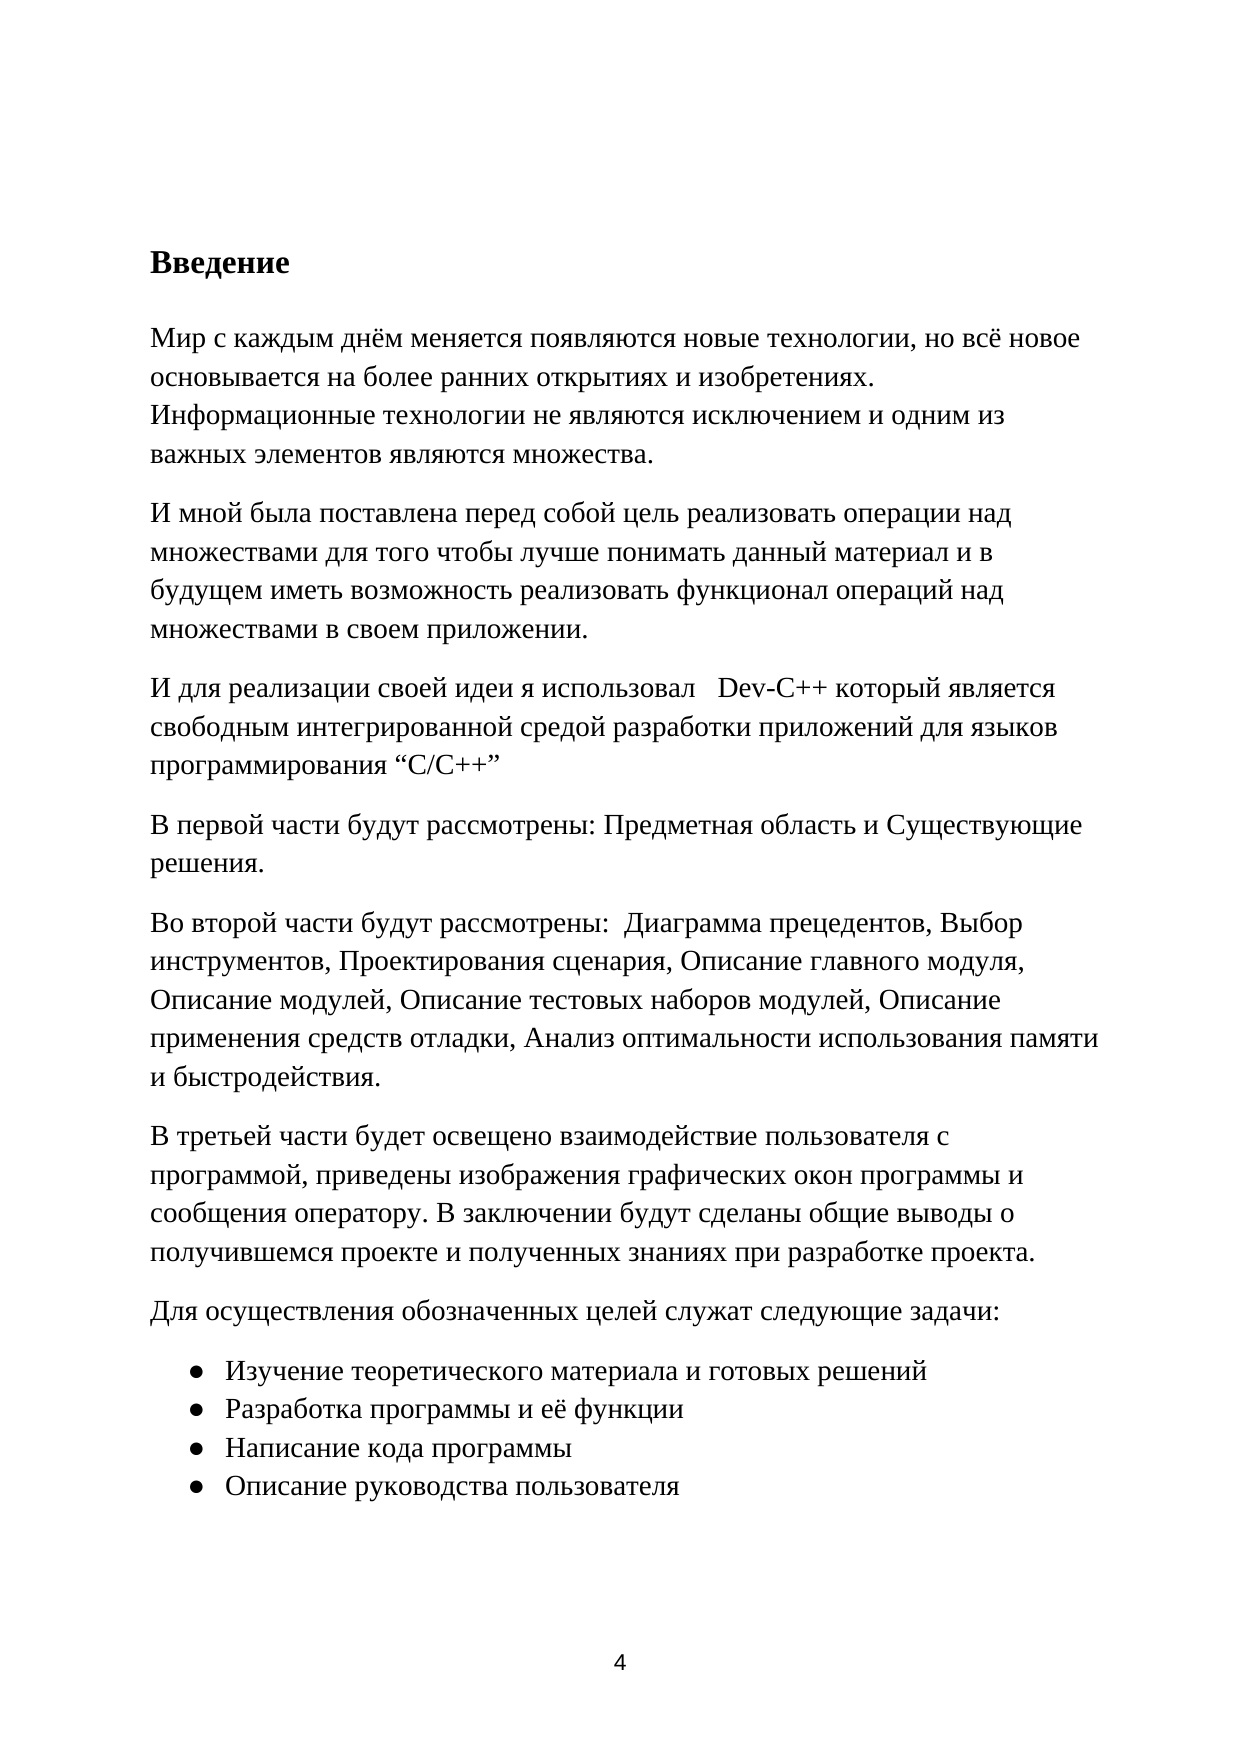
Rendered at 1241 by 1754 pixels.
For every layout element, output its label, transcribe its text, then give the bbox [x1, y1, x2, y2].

text Мир с каждым днём меняется появляются новые технологии, но всё новое основывается на более ранних открытиях и изобретениях. Информационные технологии не являются исключением и одним из важных элементов являются множества. [150, 320, 1105, 469]
text И для реализации своей идеи я использовал Dev-C++ который является свободным интегрированной средой разработки приложений для языков программирования “C/C++” [150, 670, 1105, 781]
list Описание руководства пользователя [187, 1468, 1105, 1502]
text В третьей части будет освещено взаимодействие пользователя с программой, приведены изображения графических окон программы и сообщения оператору. В заключении будут сделаны общие выводы о получившемся проекте и полученных знаниях при разработке проекта. [150, 1118, 1105, 1267]
list Разработка программы и её функции [187, 1391, 1105, 1425]
text Для осуществления обозначенных целей служат следующие задачи: [150, 1293, 1105, 1327]
list Написание кода программы [187, 1430, 1105, 1463]
subtitle Введение [150, 242, 1105, 280]
text И мной была поставлена перед собой цель реализовать операции над множествами для того чтобы лучше понимать данный материал и в будущем иметь возможность реализовать функционал операций над множествами в своем приложении. [150, 495, 1105, 644]
text Во второй части будут рассмотрены: Диаграмма прецедентов, Выбор инструментов, Проектирования сценария, Описание главного модуля, Описание модулей, Описание тестовых наборов модулей, Описание применения средств отладки, Анализ оптимальности использования памяти и быстродействия. [150, 905, 1105, 1092]
text В первой части будут рассмотрены: Предметная область и Существующие решения. [150, 807, 1105, 879]
list Изучение теоретического материала и готовых решений [187, 1353, 1105, 1386]
